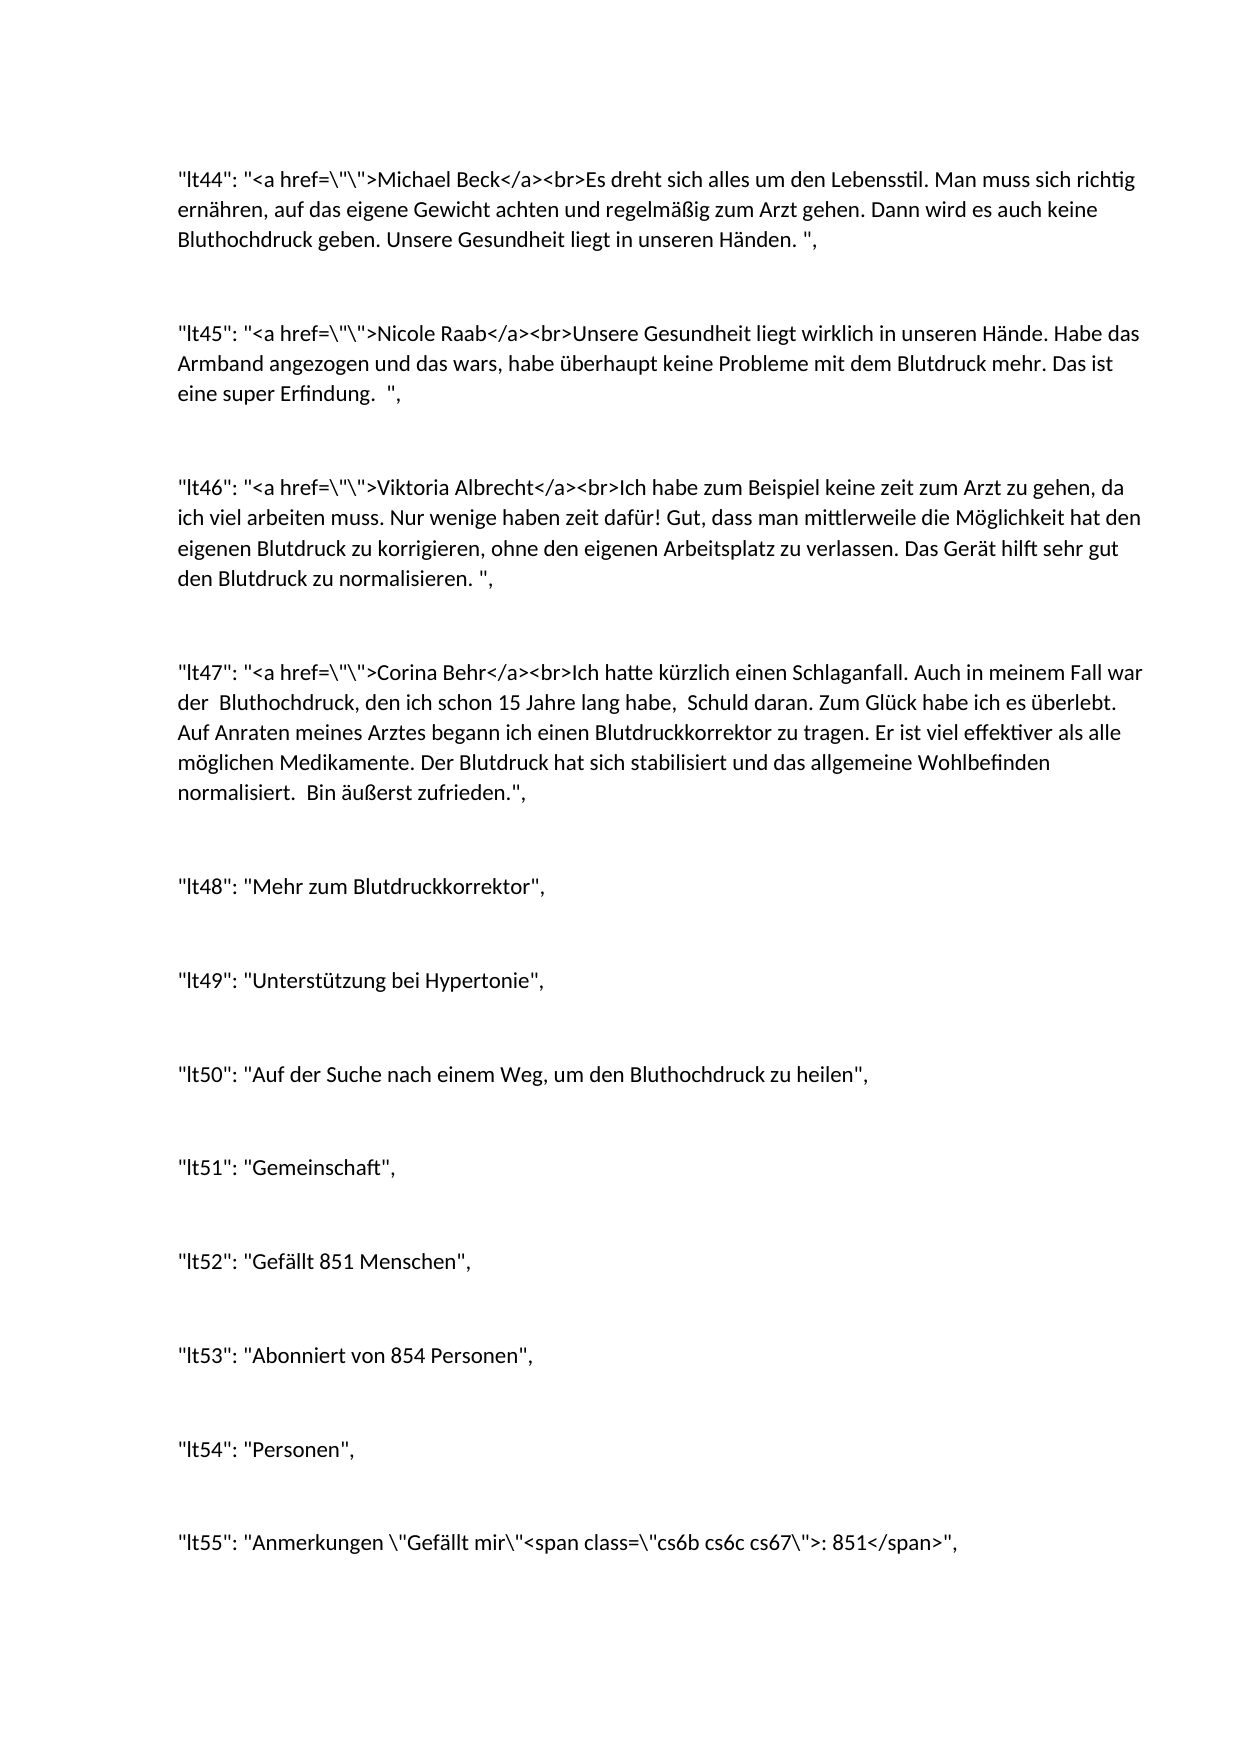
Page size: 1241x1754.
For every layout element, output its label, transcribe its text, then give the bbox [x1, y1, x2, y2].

text "lt50": "Auf der Suche nach einem Weg, um den Bluthochdruck zu heilen", [177, 1060, 1152, 1088]
text "lt47": "<a href=\"\">Corina Behr</a><br>Ich hatte kürzlich einen Schlaganfall. Auch in meinem Fall war der Bluthochdruck, den ich schon 15 Jahre lang habe, Schuld daran. Zum Glück habe ich es überlebt. Auf Anraten meines Arztes begann ich einen Blutdruckkorrektor zu tragen. Er ist viel effektiver als alle möglichen Medikamente. Der Blutdruck hat sich stabilisiert und das allgemeine Wohlbefinden normalisiert. Bin äußerst zufrieden.", [177, 658, 1152, 807]
text "lt55": "Anmerkungen \"Gefällt mir\"<span class=\"cs6b cs6c cs67\">: 851</span>", [177, 1528, 1152, 1557]
text "lt49": "Unterstützung bei Hypertonie", [177, 966, 1152, 994]
text "lt53": "Abonniert von 854 Personen", [177, 1341, 1152, 1369]
text "lt51": "Gemeinschaft", [177, 1153, 1152, 1182]
text "lt52": "Gefällt 851 Menschen", [177, 1247, 1152, 1275]
text "lt54": "Personen", [177, 1435, 1152, 1463]
text "lt46": "<a href=\"\">Viktoria Albrecht</a><br>Ich habe zum Beispiel keine zeit zum Arzt zu gehen, da ich viel arbeiten muss. Nur wenige haben zeit dafür! Gut, dass man mittlerweile die Möglichkeit hat den eigenen Blutdruck zu korrigieren, ohne den eigenen Arbeitsplatz zu verlassen. Das Gerät hilft sehr gut den Blutdruck zu normalisieren. ", [177, 473, 1152, 592]
text "lt44": "<a href=\"\">Michael Beck</a><br>Es dreht sich alles um den Lebensstil. Man muss sich richtig ernähren, auf das eigene Gewicht achten und regelmäßig zum Arzt gehen. Dann wird es auch keine Bluthochdruck geben. Unsere Gesundheit liegt in unseren Händen. ", [177, 165, 1152, 253]
text "lt48": "Mehr zum Blutdruckkorrektor", [177, 872, 1152, 900]
text "lt45": "<a href=\"\">Nicole Raab</a><br>Unsere Gesundheit liegt wirklich in unseren Hände. Habe das Armband angezogen und das wars, habe überhaupt keine Probleme mit dem Blutdruck mehr. Das ist eine super Erfindung. ", [177, 319, 1152, 408]
